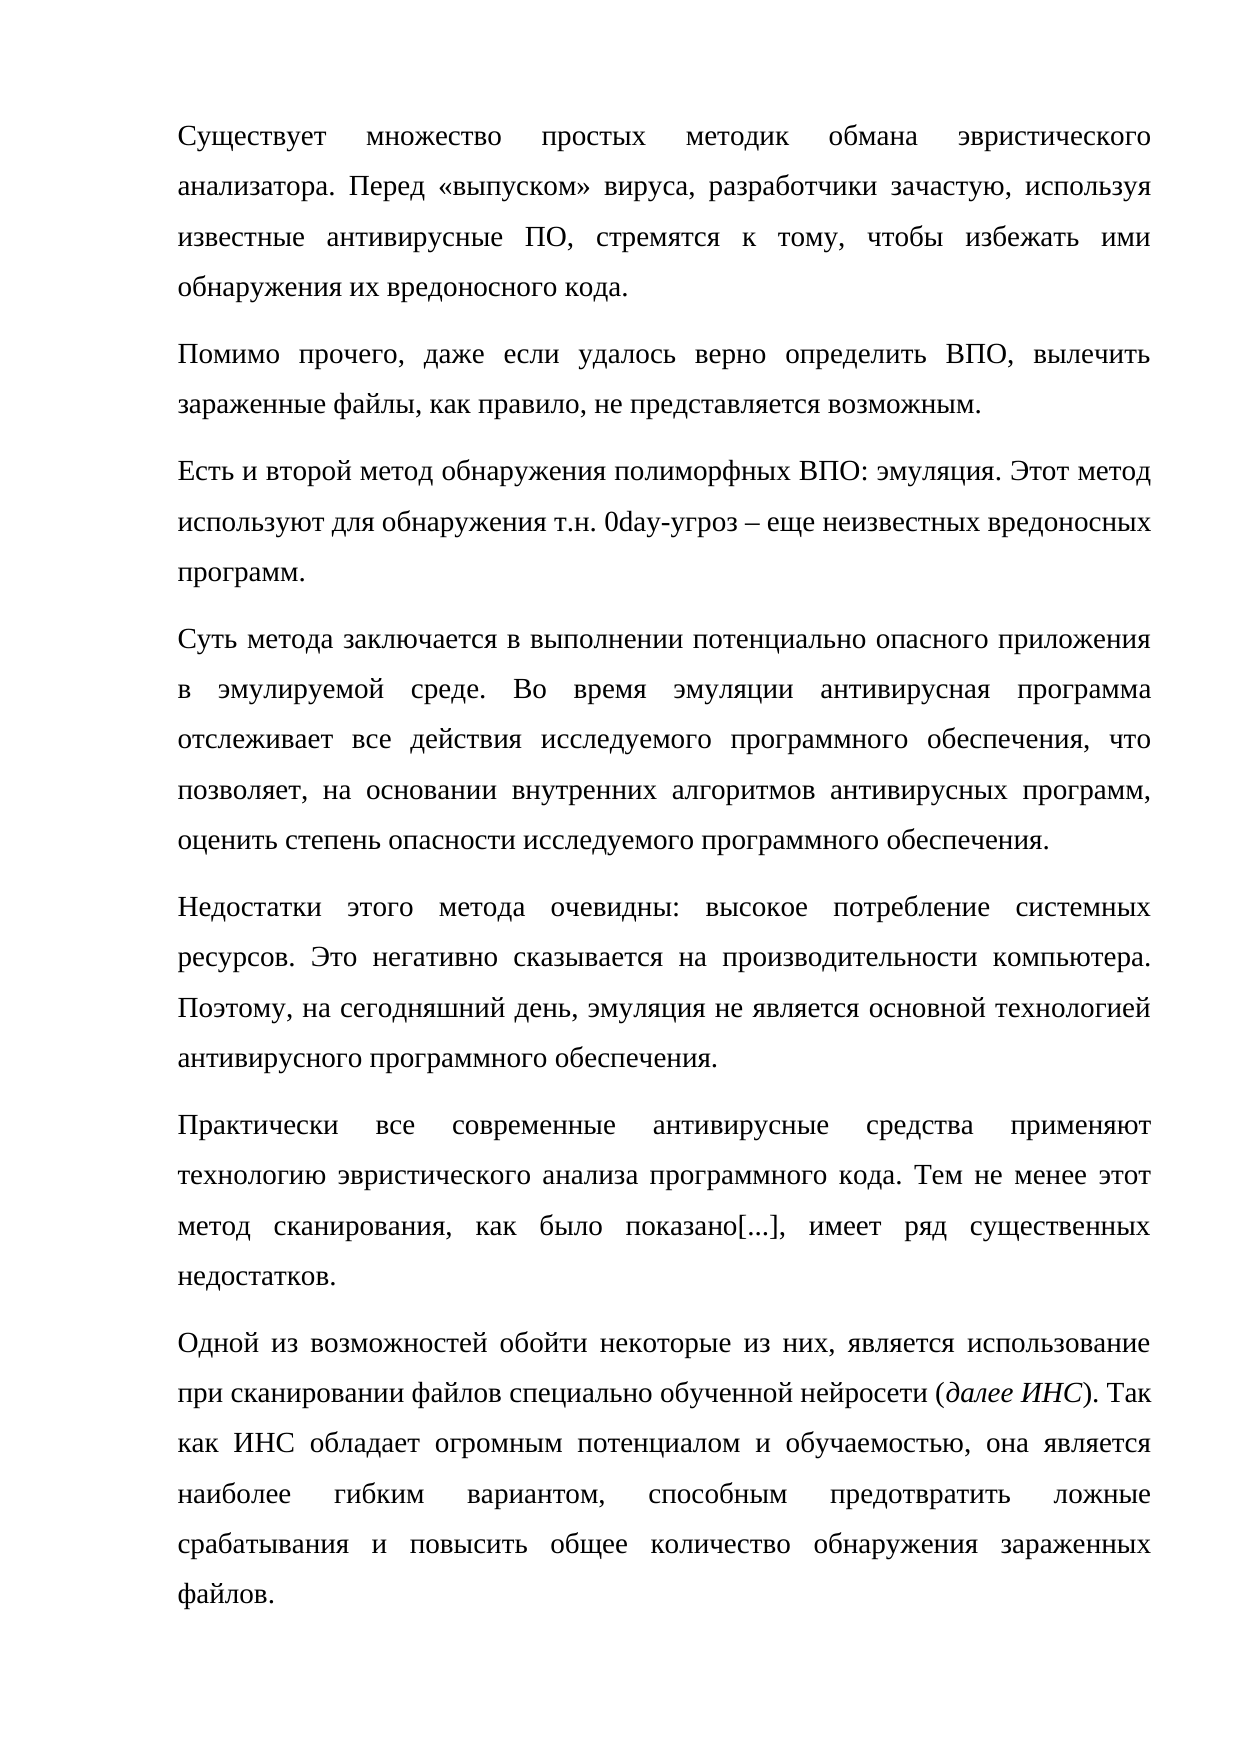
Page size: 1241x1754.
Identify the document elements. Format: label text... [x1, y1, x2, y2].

text Существует множество простых методик обмана эвристического анализатора. Перед «выпуском» вируса, разработчики зачастую, используя известные антивирусные ПО, стремятся к тому, чтобы избежать ими обнаружения их вредоносного кода. [177, 118, 1152, 303]
text Помимо прочего, даже если удалось верно определить ВПО, вылечить зараженные файлы, как правило, не представляется возможным. [177, 336, 1152, 420]
text Есть и второй метод обнаружения полиморфных ВПО: эмуляция. Этот метод используют для обнаружения т.н. 0day-угроз – еще неизвестных вредоносных программ. [177, 453, 1152, 587]
text Недостатки этого метода очевидны: высокое потребление системных ресурсов. Это негативно сказывается на производительности компьютера. Поэтому, на сегодняшний день, эмуляция не является основной технологией антивирусного программного обеспечения. [177, 889, 1152, 1074]
text Практически все современные антивирусные средства применяют технологию эвристического анализа программного кода. Тем не менее этот метод сканирования, как было показано[...], имеет ряд существенных недостатков. [177, 1107, 1152, 1292]
text Одной из возможностей обойти некоторые из них, является использование при сканировании файлов специально обученной нейросети (далее ИНС). Так как ИНС обладает огромным потенциалом и обучаемостью, она является наиболее гибким вариантом, способным предотвратить ложные срабатывания и повысить общее количество обнаружения зараженных файлов. [177, 1325, 1152, 1610]
text Суть метода заключается в выполнении потенциально опасного приложения в эмулируемой среде. Во время эмуляции антивирусная программа отслеживает все действия исследуемого программного обеспечения, что позволяет, на основании внутренних алгоритмов антивирусных программ, оценить степень опасности исследуемого программного обеспечения. [177, 621, 1152, 856]
